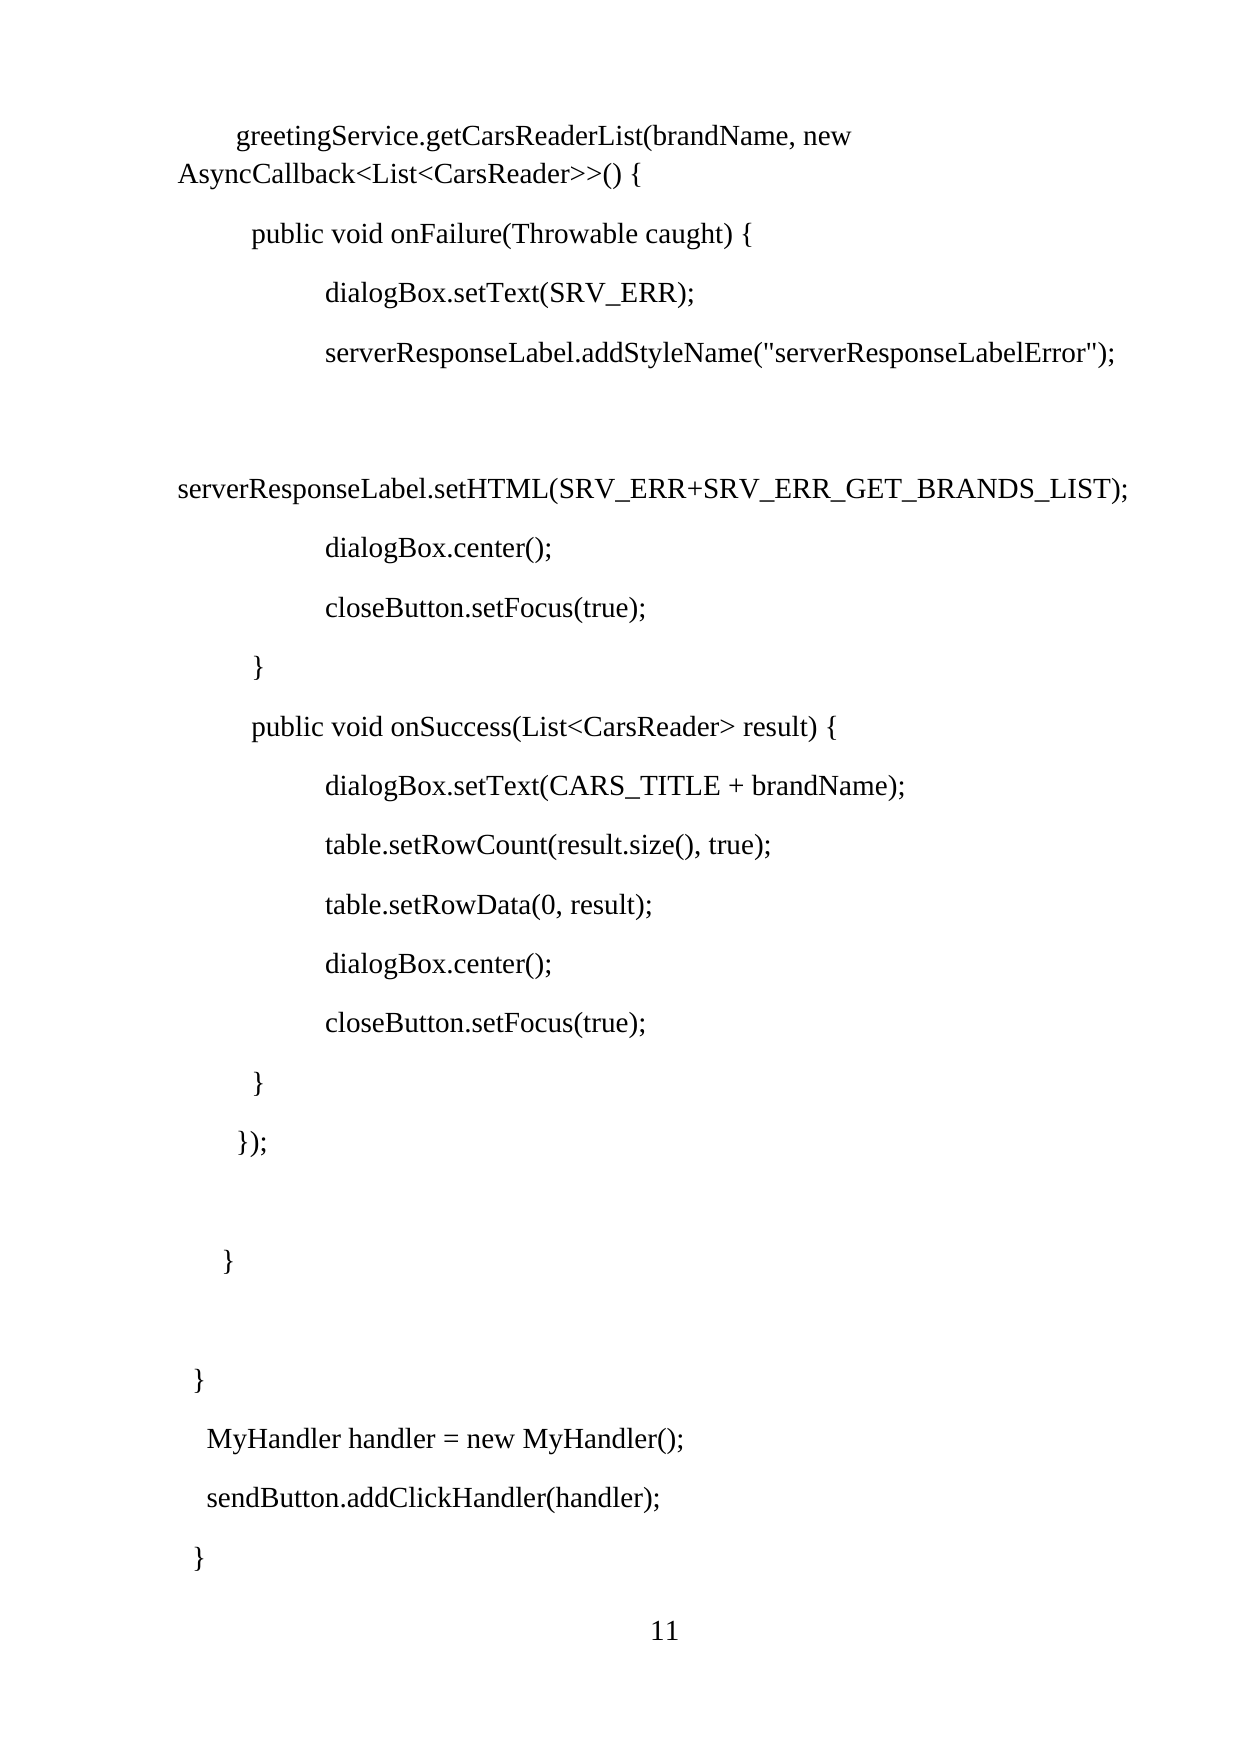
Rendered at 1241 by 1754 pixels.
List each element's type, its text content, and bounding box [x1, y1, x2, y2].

text sendButton.addClickHandler(handler); [177, 1481, 1152, 1514]
text MyHandler handler = new MyHandler(); [177, 1421, 1152, 1455]
text serverResponseLabel.setHTML(SRV_ERR+SRV_ERR_GET_BRANDS_LIST); [177, 394, 1152, 505]
text public void onFailure(Throwable caught) { [177, 216, 1152, 249]
text }); [177, 1124, 1152, 1158]
text table.setRowData(0, result); [177, 887, 1152, 920]
text dialogBox.setText(CARS_TITLE + brandName); [177, 768, 1152, 802]
text } [177, 1540, 1152, 1573]
text serverResponseLabel.addStyleName("serverResponseLabelError"); [177, 335, 1152, 368]
text } [177, 649, 1152, 683]
text closeButton.setFocus(true); [177, 1006, 1152, 1039]
text greetingService.getCarsReaderList(brandName, new AsyncCallback<List<CarsReader>>() { [177, 118, 1152, 190]
text } [177, 1362, 1152, 1395]
text table.setRowCount(result.size(), true); [177, 827, 1152, 861]
text } [177, 1243, 1152, 1277]
text public void onSuccess(List<CarsReader> result) { [177, 709, 1152, 742]
text dialogBox.center(); [177, 531, 1152, 564]
text closeButton.setFocus(true); [177, 590, 1152, 623]
text } [177, 1065, 1152, 1098]
text dialogBox.center(); [177, 946, 1152, 980]
text dialogBox.setText(SRV_ERR); [177, 275, 1152, 309]
